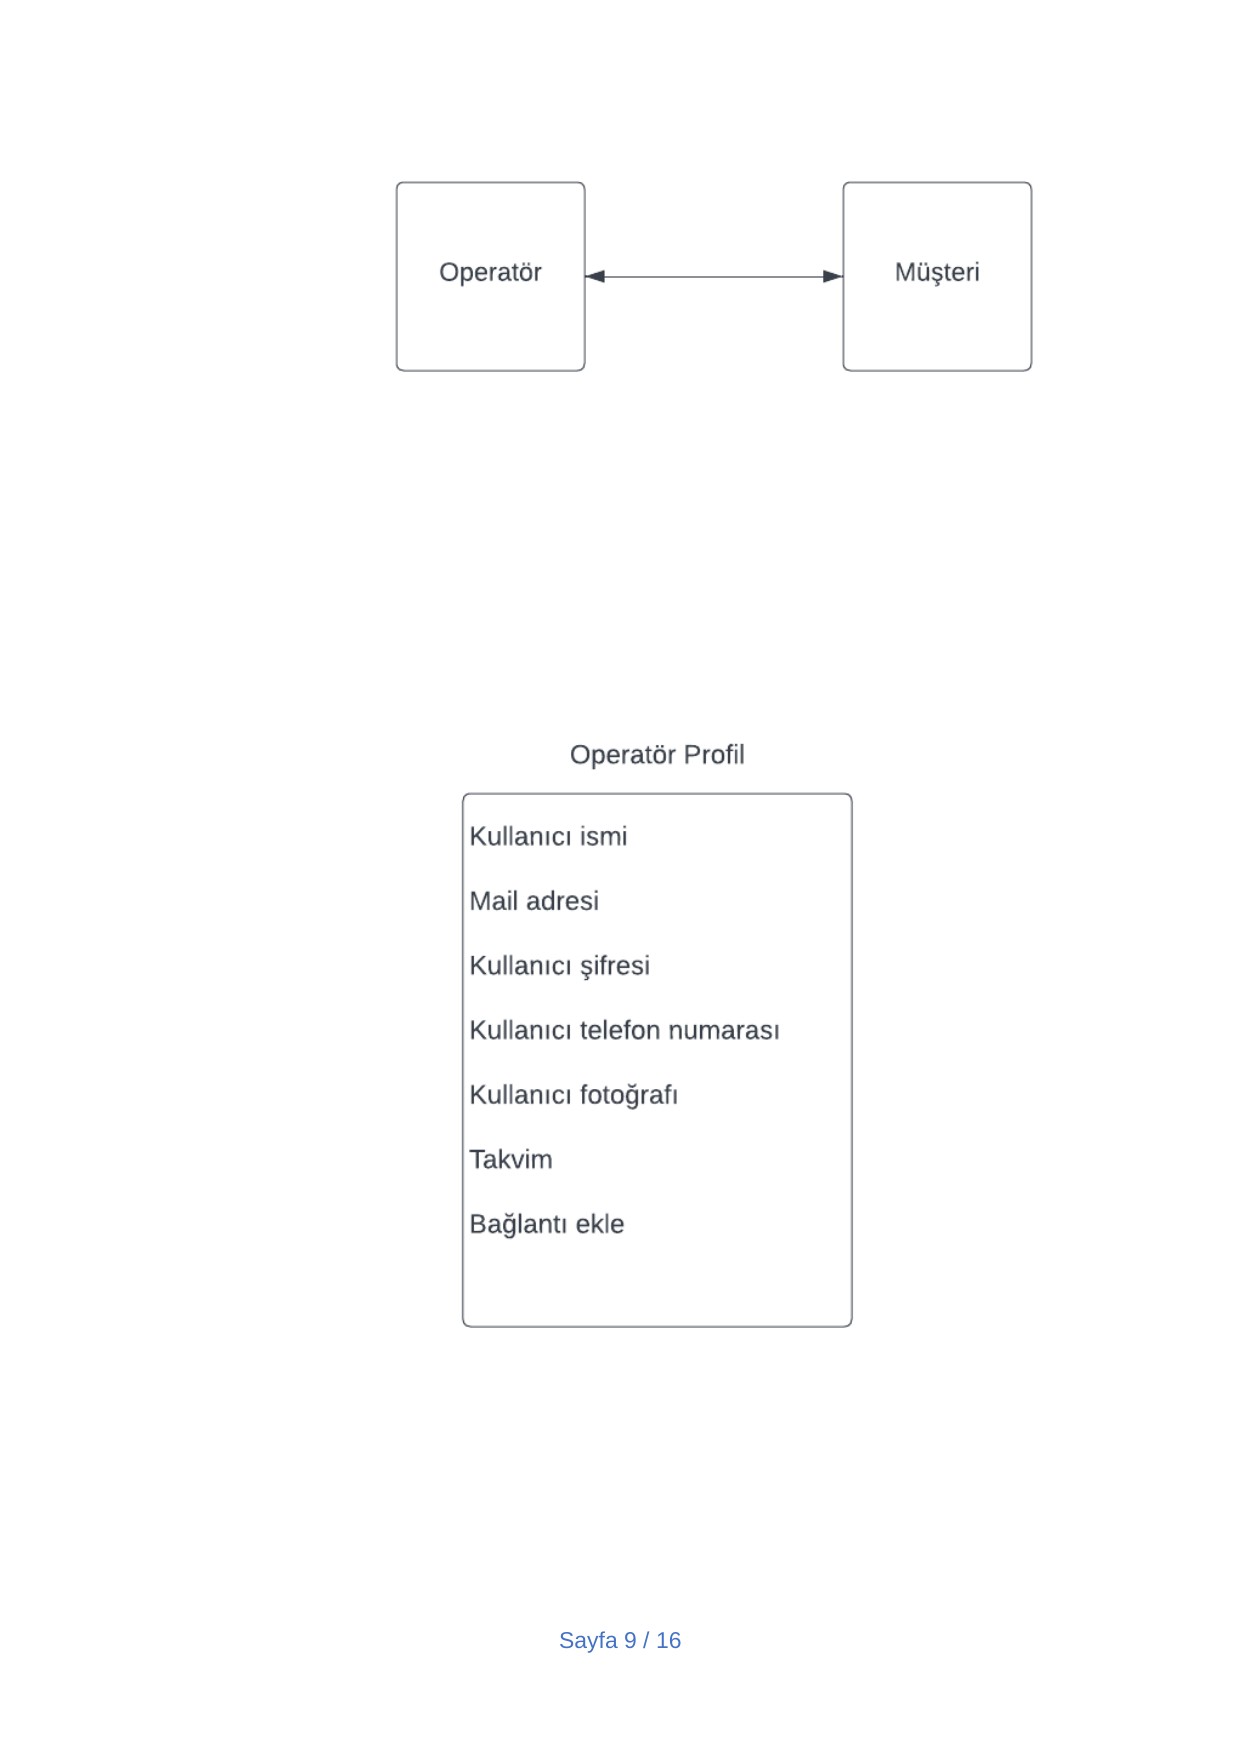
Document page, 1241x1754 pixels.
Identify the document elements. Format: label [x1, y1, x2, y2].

picture [339, 147, 1089, 406]
picture [417, 664, 898, 1397]
